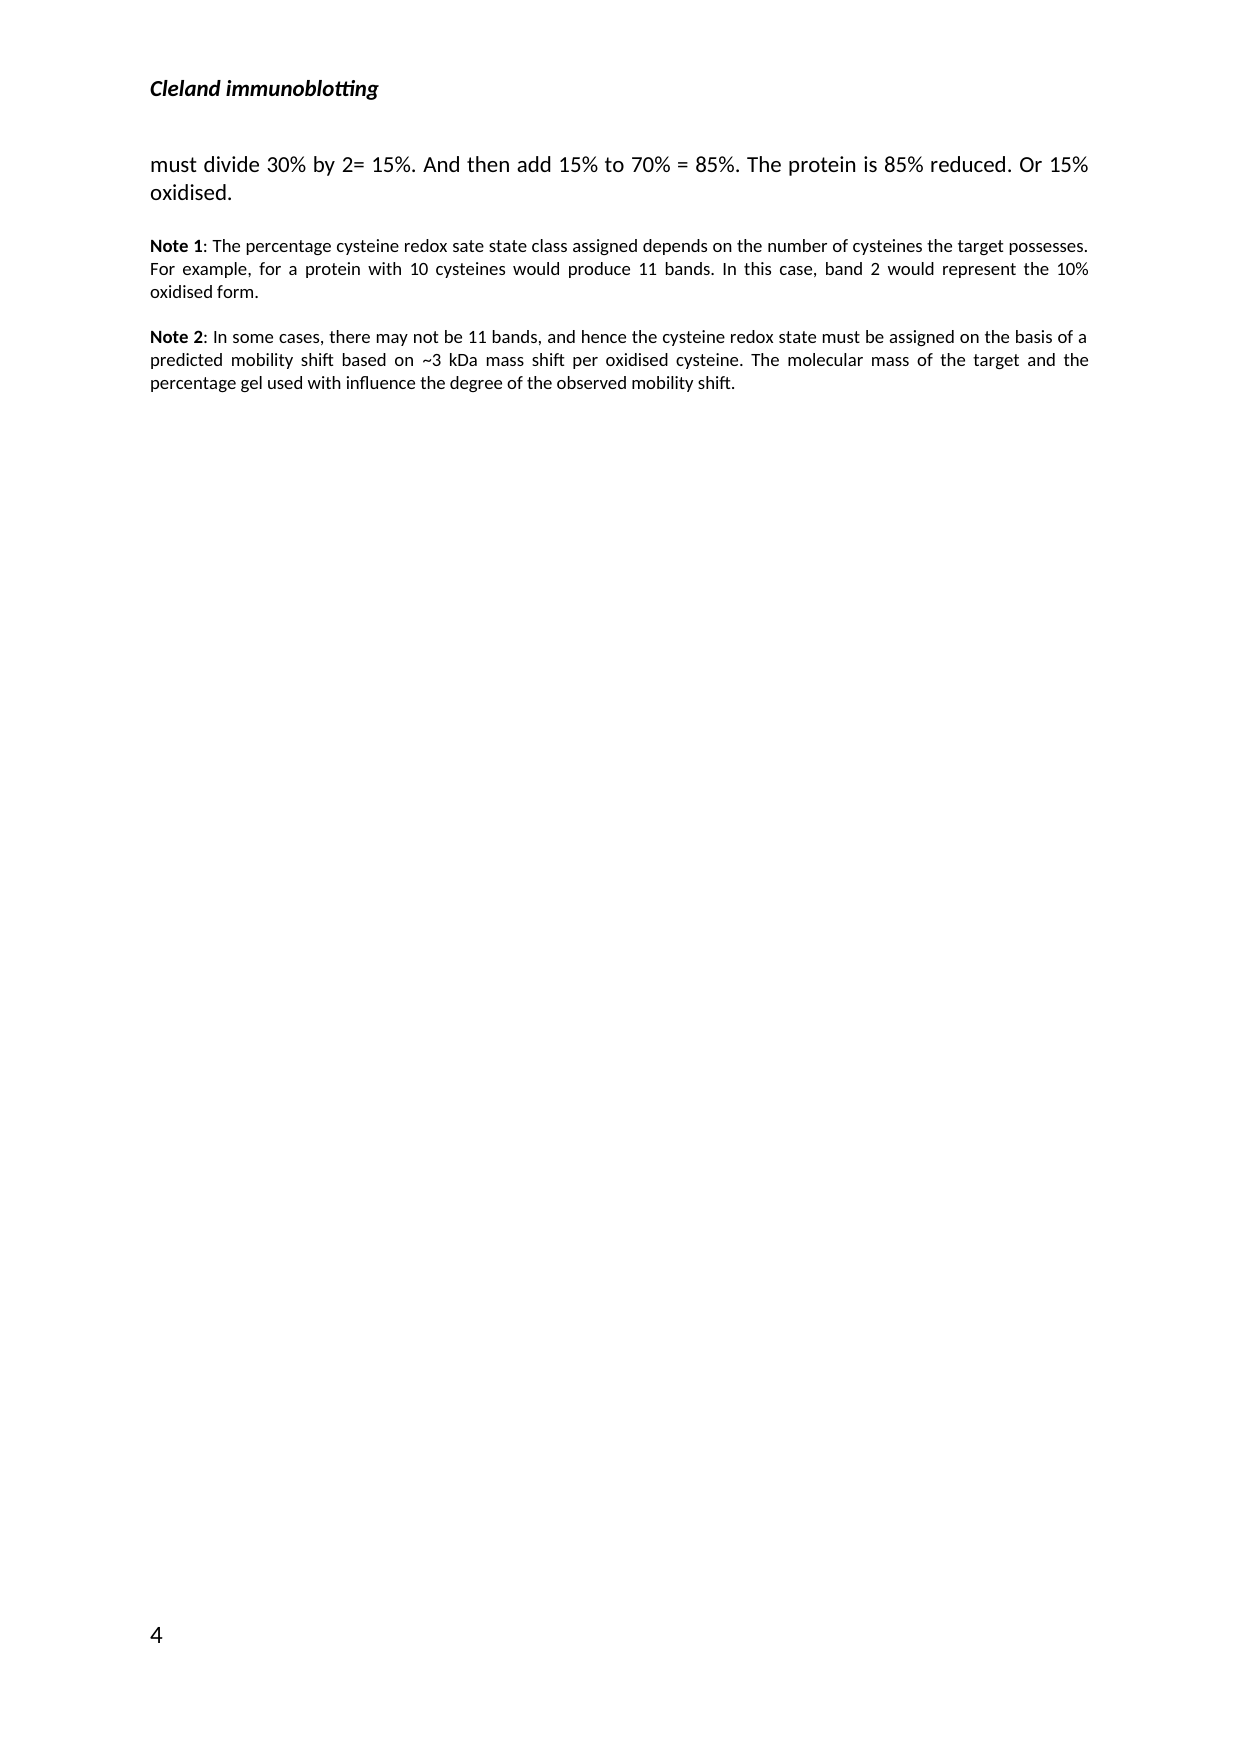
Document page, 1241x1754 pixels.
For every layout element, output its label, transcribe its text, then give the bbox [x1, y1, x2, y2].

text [150, 150, 1090, 206]
text Note 2: In some cases, there may not be 11 bands, and hence the cysteine redox state must be assigned on the basis of a predicted mobility shift based on ~3 kDa mass shift per oxidised cysteine. The molecular mass of the target and the percentage gel used with influence the degree of the observed mobility shift. [150, 326, 1090, 394]
text Note 1: The percentage cysteine redox sate state class assigned depends on the number of cysteines the target possesses. For example, for a protein with 10 cysteines would produce 11 bands. In this case, band 2 would represent the 10% oxidised form. [150, 234, 1090, 303]
